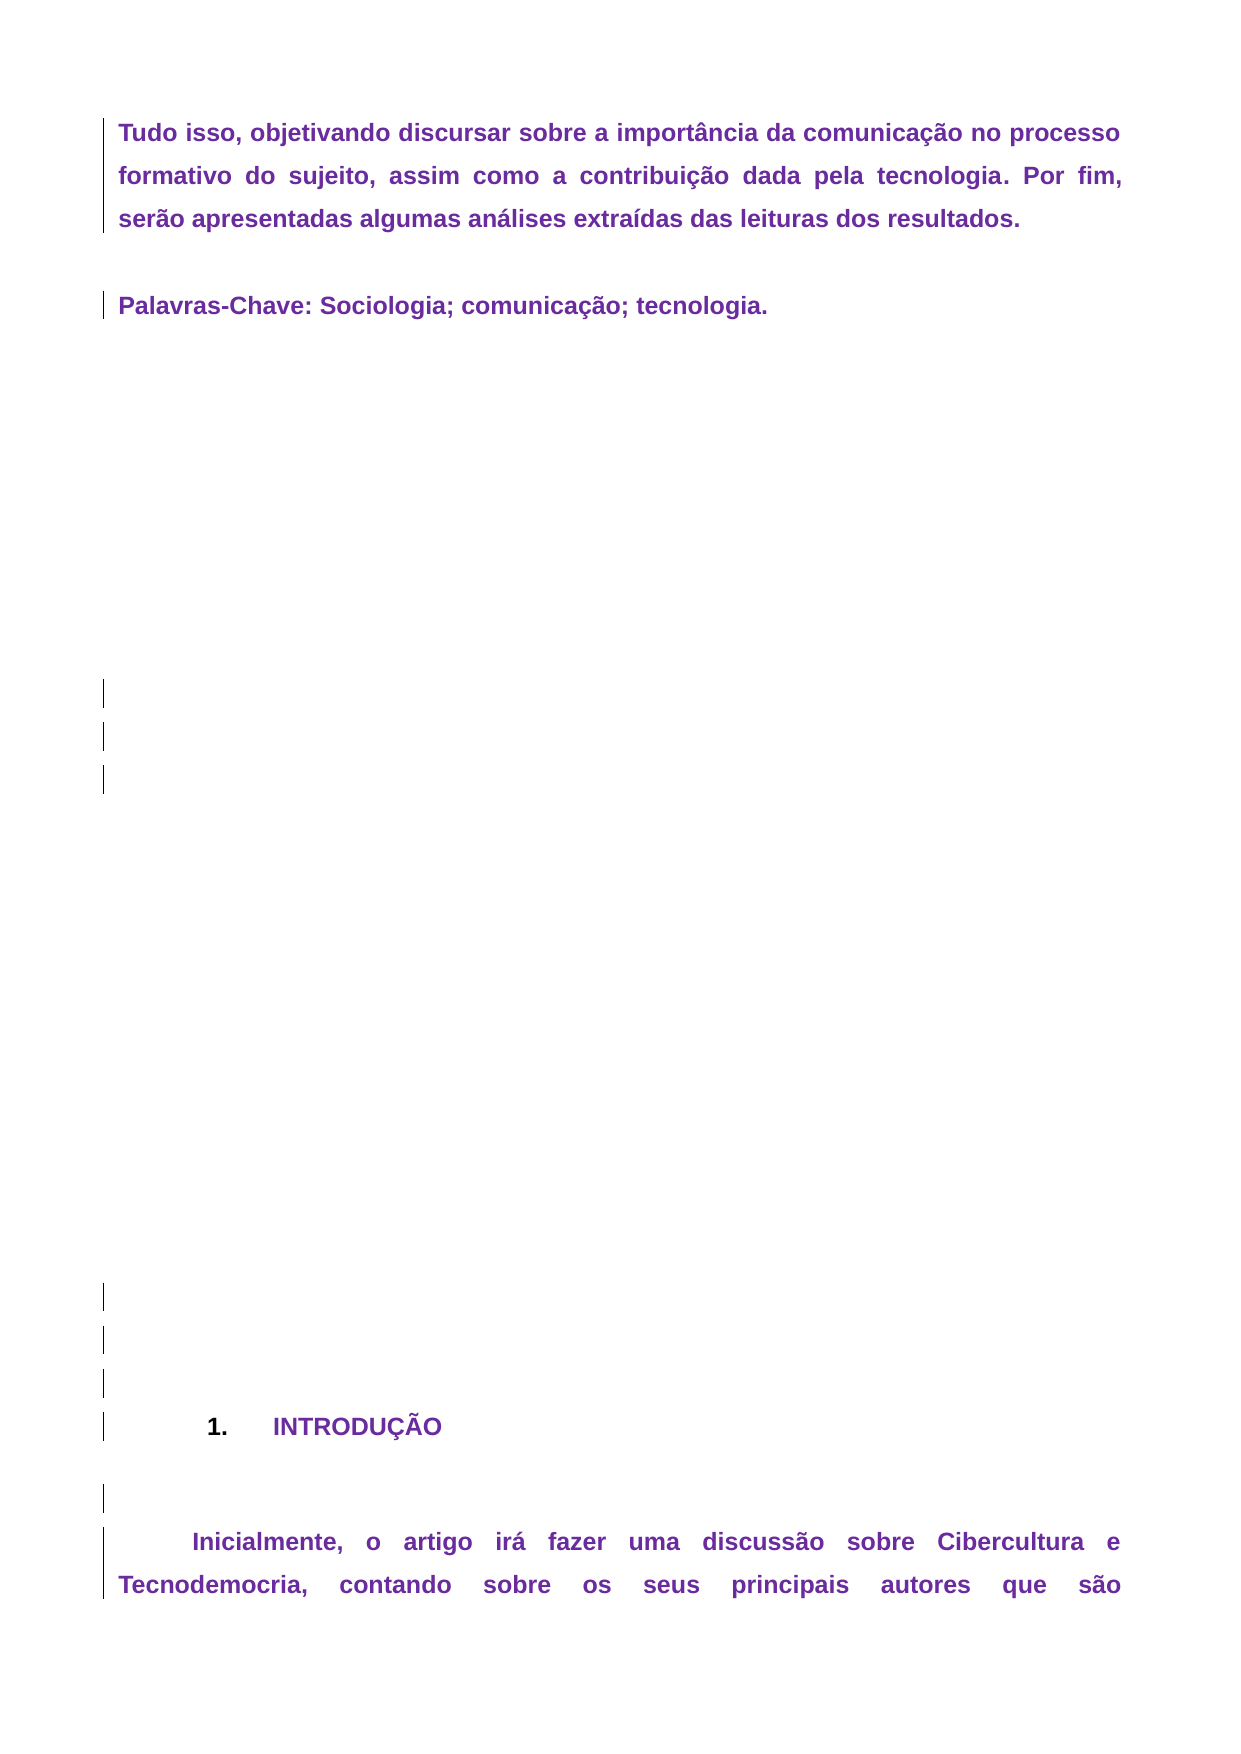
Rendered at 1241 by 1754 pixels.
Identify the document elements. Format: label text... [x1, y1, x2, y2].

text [118, 1527, 1122, 1599]
text Palavras-Chave: Sociologia; comunicação; tecnologia. [118, 291, 1122, 319]
subtitle INTRODUÇÃO [133, 1412, 1122, 1441]
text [118, 118, 1122, 233]
